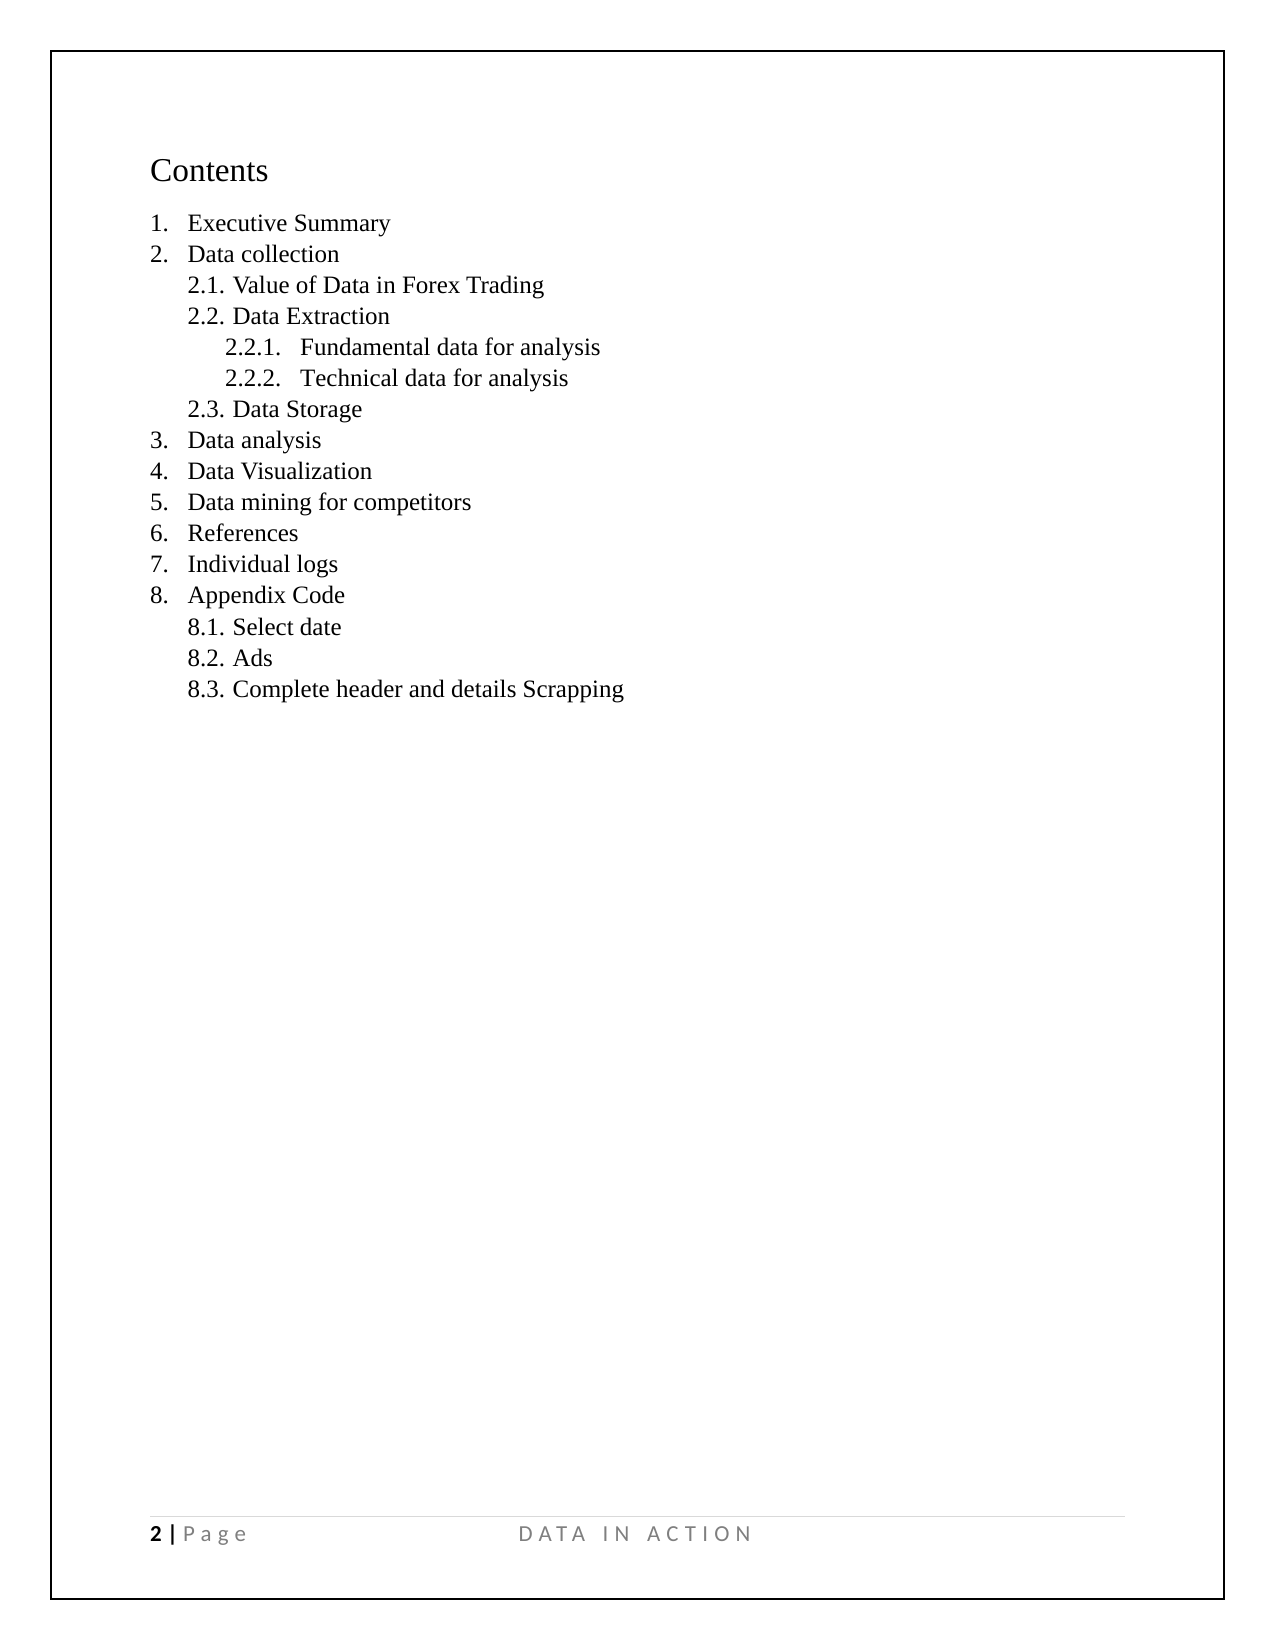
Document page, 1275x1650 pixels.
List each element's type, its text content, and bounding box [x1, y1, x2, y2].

list Data collection [150, 239, 1125, 268]
list Individual logs [150, 549, 1125, 578]
text Contents [150, 150, 1125, 188]
list Appendix Code [150, 581, 1125, 609]
list Complete header and details Scrapping [187, 674, 1125, 702]
list Fundamental data for analysis [225, 332, 1125, 361]
list Select date [187, 612, 1125, 640]
list Ads [187, 643, 1125, 671]
list Technical data for analysis [225, 363, 1125, 392]
list Data mining for competitors [150, 487, 1125, 516]
list Value of Data in Forex Trading [187, 270, 1125, 299]
list Data Visualization [150, 456, 1125, 485]
list Executive Summary [150, 208, 1125, 237]
list References [150, 518, 1125, 547]
list Data Storage [187, 394, 1125, 423]
list Data Extraction [187, 301, 1125, 330]
list Data analysis [150, 425, 1125, 454]
